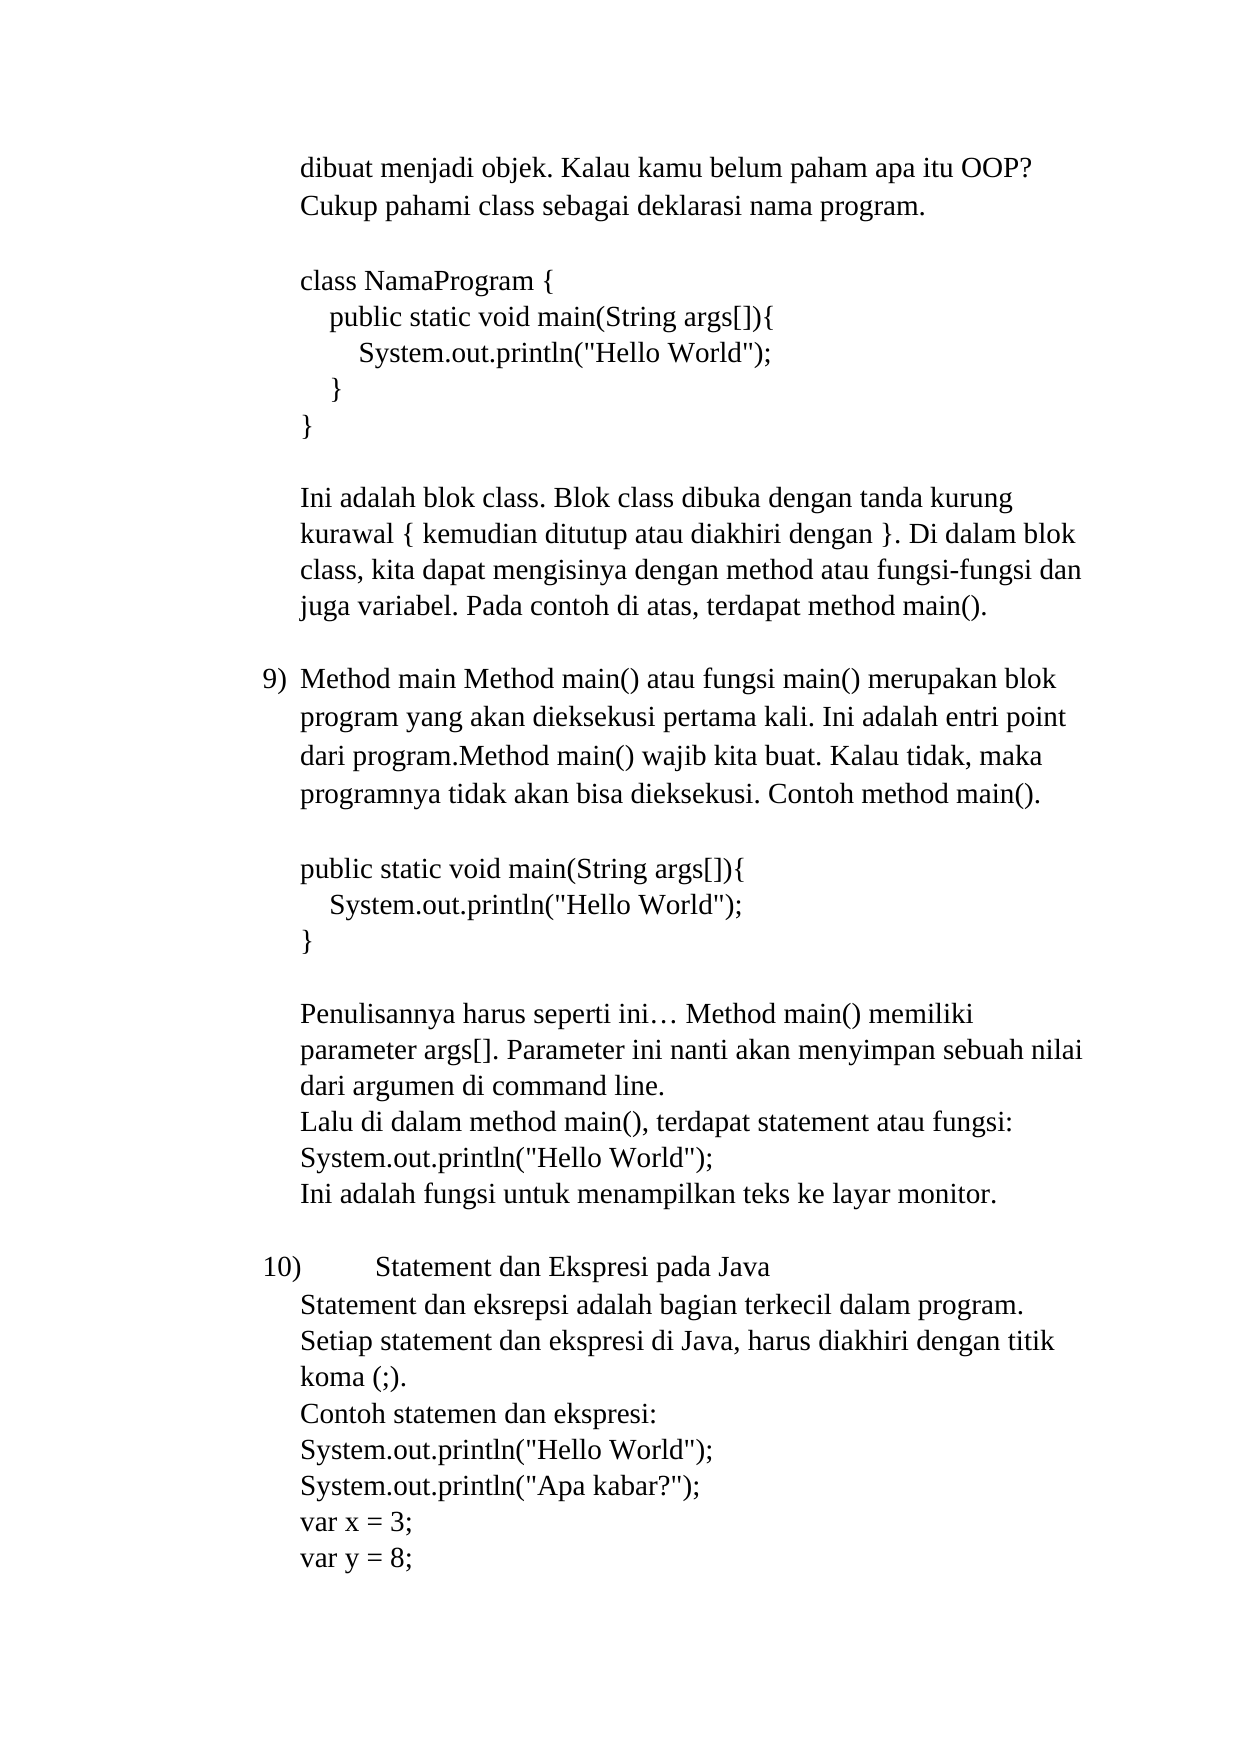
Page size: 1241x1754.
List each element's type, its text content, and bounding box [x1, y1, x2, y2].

list public static void main(String args[]){ [300, 851, 1090, 885]
list public static void main(String args[]){ [300, 299, 1090, 333]
list var y = 8; [300, 1540, 1090, 1574]
list Ini adalah blok class. Blok class dibuka dengan tanda kurung kurawal { kemudian ditutup atau diakhiri dengan }. Di dalam blok class, kita dapat mengisinya dengan method atau fungsi-fungsi dan juga variabel. Pada contoh di atas, terdapat method main(). [300, 480, 1090, 622]
list Ini adalah fungsi untuk menampilkan teks ke layar monitor. [300, 1176, 1090, 1210]
list Statement dan eksrepsi adalah bagian terkecil dalam program. Setiap statement dan ekspresi di Java, harus diakhiri dengan titik koma (;). [300, 1287, 1090, 1393]
list } [300, 372, 1090, 405]
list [262, 150, 1090, 222]
list Statement dan Ekspresi pada Java [262, 1249, 1090, 1282]
list System.out.println("Hello World"); [300, 1140, 1090, 1174]
list } [300, 923, 1090, 957]
list } [300, 408, 1090, 441]
list System.out.println("Hello World"); [300, 887, 1090, 921]
list var x = 3; [300, 1504, 1090, 1538]
list System.out.println("Apa kabar?"); [300, 1468, 1090, 1502]
list System.out.println("Hello World"); [300, 1432, 1090, 1465]
list class NamaProgram { [300, 263, 1090, 297]
list Lalu di dalam method main(), terdapat statement atau fungsi: [300, 1104, 1090, 1138]
list Penulisannya harus seperti ini… Method main() memiliki parameter args[]. Parameter ini nanti akan menyimpan sebuah nilai dari argumen di command line. [300, 996, 1090, 1102]
list Method main Method main() atau fungsi main() merupakan blok program yang akan dieksekusi pertama kali. Ini adalah entri point dari program.Method main() wajib kita buat. Kalau tidak, maka programnya tidak akan bisa dieksekusi. Contoh method main(). [262, 661, 1090, 810]
list System.out.println("Hello World"); [300, 336, 1090, 369]
list Contoh statemen dan ekspresi: [300, 1396, 1090, 1429]
